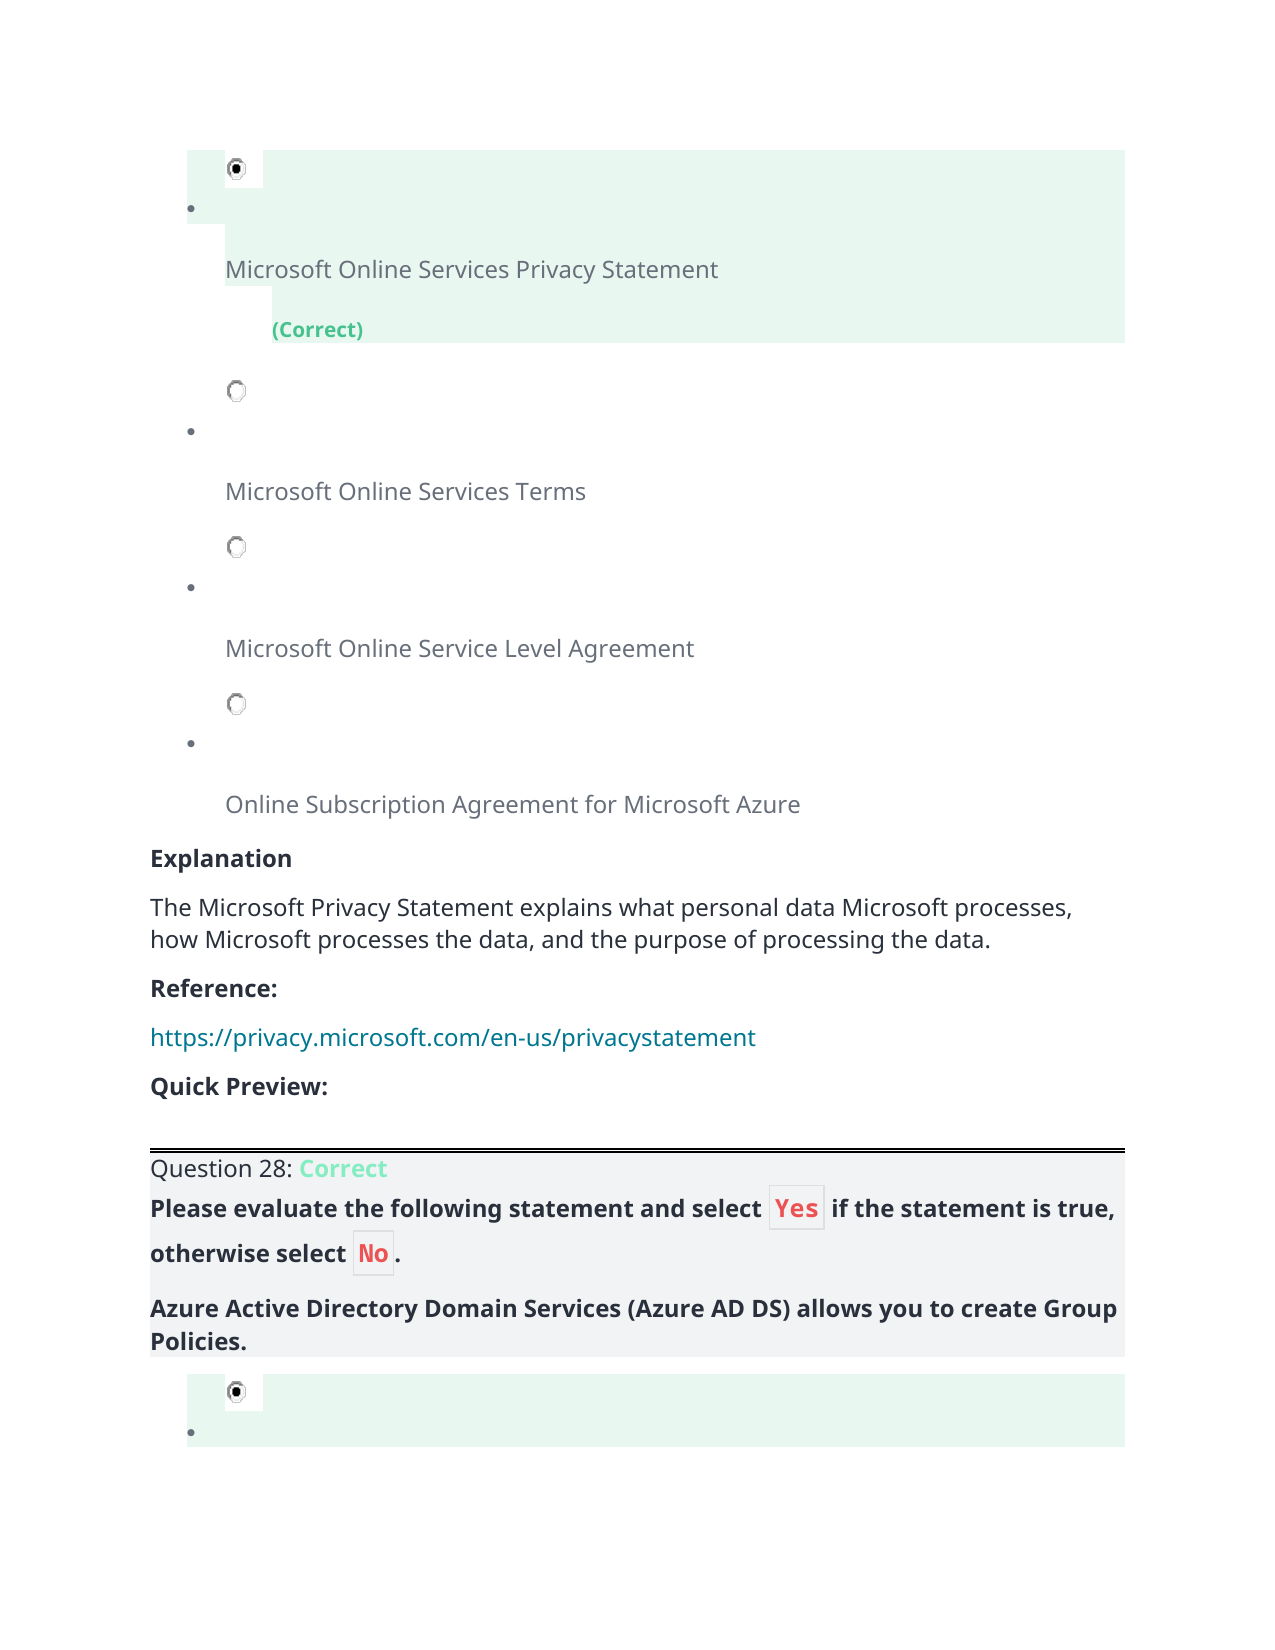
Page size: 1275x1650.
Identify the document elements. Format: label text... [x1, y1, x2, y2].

list ​ [187, 529, 1125, 602]
text Microsoft Online Services Privacy Statement [225, 253, 1125, 286]
text Please evaluate the following statement and select Yes if the statement is true, otherwise select No. [150, 1184, 1125, 1276]
text Quick Preview: [150, 1070, 1125, 1103]
text Question 28: Correct [150, 1153, 1125, 1184]
text Microsoft Online Services Terms [225, 475, 1125, 508]
list ​ [187, 372, 1125, 446]
text Microsoft Online Service Level Agreement [225, 632, 1125, 664]
list ​ [187, 150, 1125, 224]
text Reference: [150, 972, 1125, 1005]
text https://privacy.microsoft.com/en-us/privacystatement [150, 1021, 1125, 1054]
text Explanation [150, 841, 1125, 874]
text (Correct) [272, 315, 1125, 343]
text Azure Active Directory Domain Services (Azure AD DS) allows you to create Group Policies. [150, 1292, 1125, 1357]
text The Microsoft Privacy Statement explains what personal data Microsoft processes, how Microsoft processes the data, and the purpose of processing the data. [150, 890, 1125, 956]
list ​ [187, 685, 1125, 759]
text Online Subscription Agreement for Microsoft Azure [225, 788, 1125, 821]
list ​ [187, 1374, 1125, 1447]
